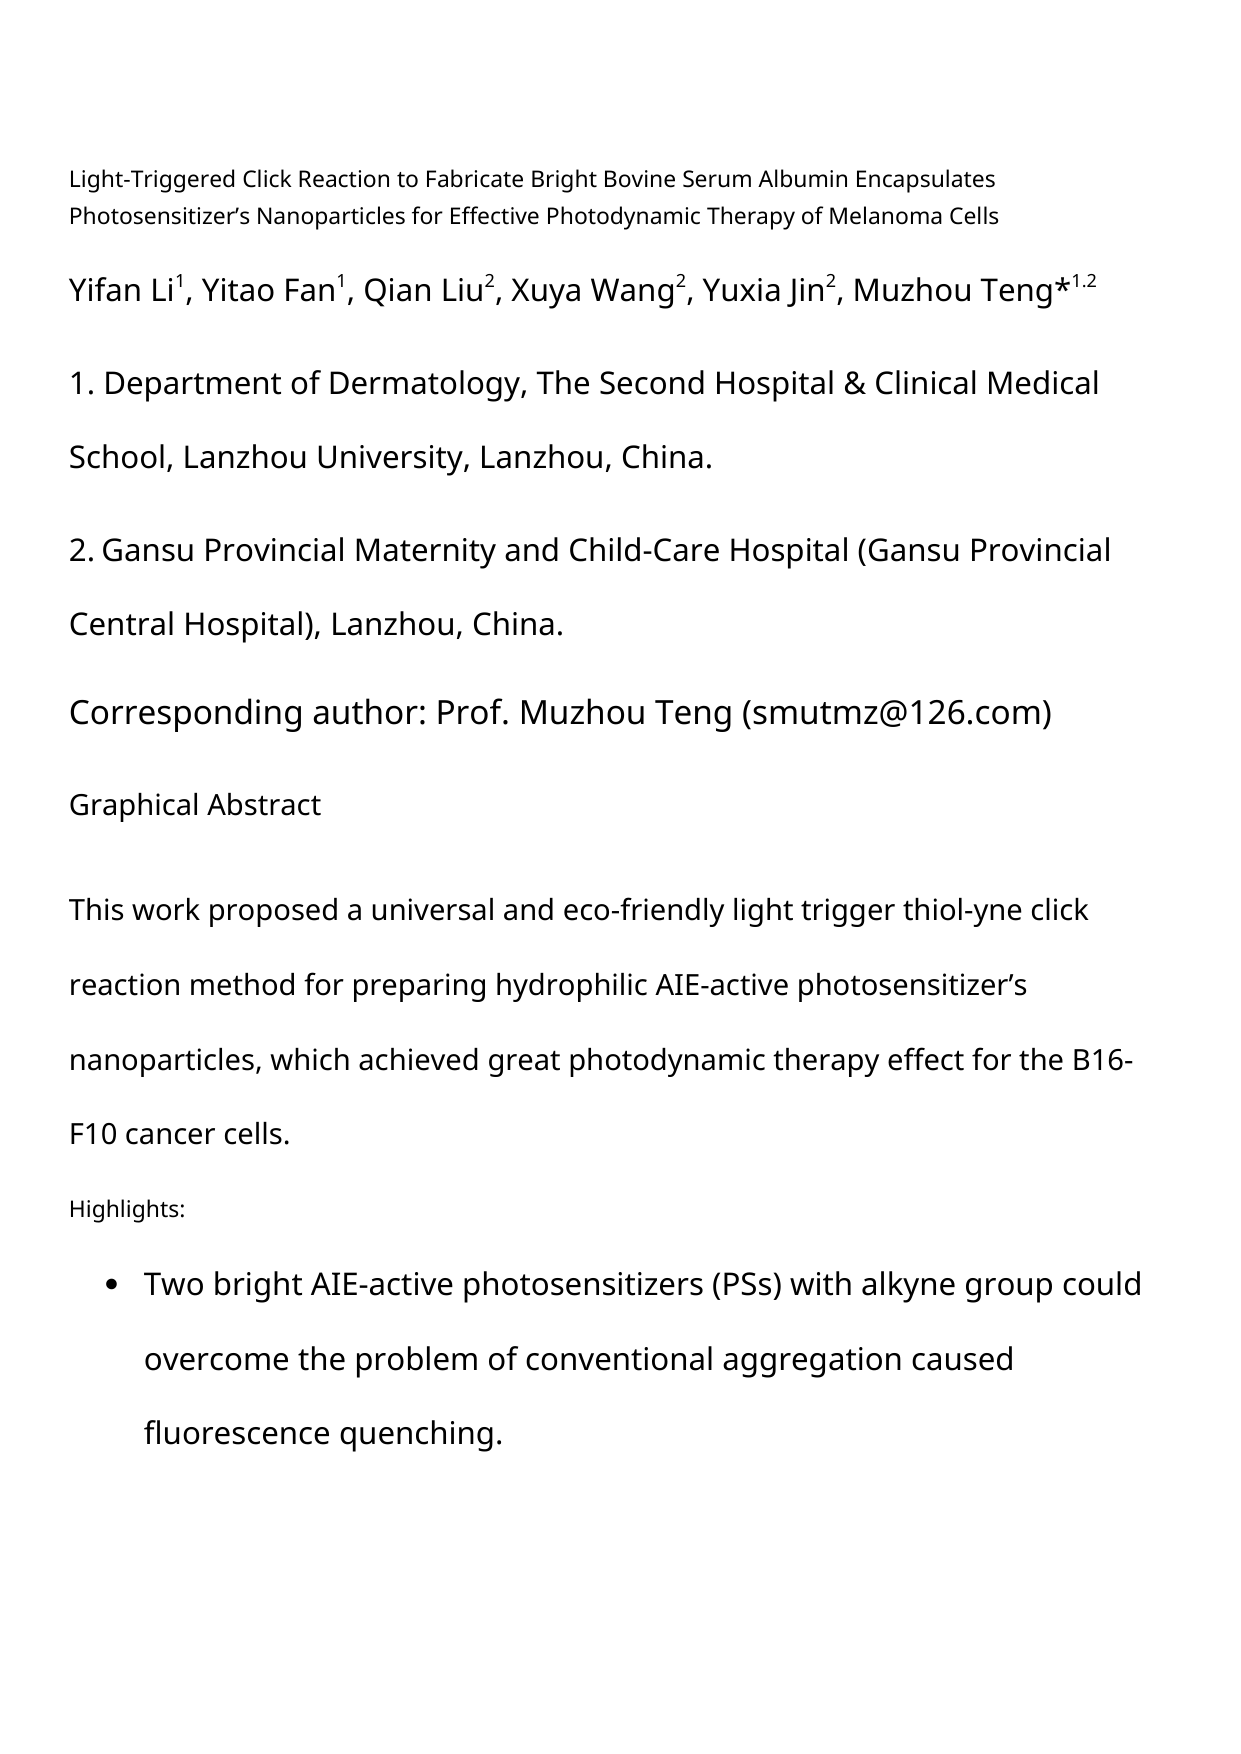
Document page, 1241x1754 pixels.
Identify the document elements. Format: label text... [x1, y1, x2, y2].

text Highlights: [69, 1193, 1171, 1225]
list Department of Dermatology, The Second Hospital & Clinical Medical School, Lanzhou University, Lanzhou, China. [69, 349, 1171, 489]
text Yifan Li1, Yitao Fan1, Qian Liu2, Xuya Wang2, Yuxia Jin2, Muzhou Teng*1.2 [69, 257, 1171, 322]
list Two bright AIE-active photosensitizers (PSs) with alkyne group could overcome the problem of conventional aggregation caused fluorescence quenching. [106, 1251, 1171, 1465]
text Corresponding author: Prof. Muzhou Teng (smutmz@126.com) [69, 679, 1171, 744]
list Gansu Provincial Maternity and Child-Care Hospital (Gansu Provincial Central Hospital), Lanzhou, China. [69, 516, 1171, 656]
text Light-Triggered Click Reaction to Fabricate Bright Bovine Serum Albumin Encapsulates Photosensitizer’s Nanoparticles for Effective Photodynamic Therapy of Melanoma Cells [69, 162, 1171, 232]
text This work proposed a universal and eco-friendly light trigger thiol-yne click reaction method for preparing hydrophilic AIE-active photosensitizer’s nanoparticles, which achieved great photodynamic therapy effect for the B16-F10 cancer cells. [69, 877, 1171, 1166]
text Graphical Abstract [69, 771, 1171, 836]
